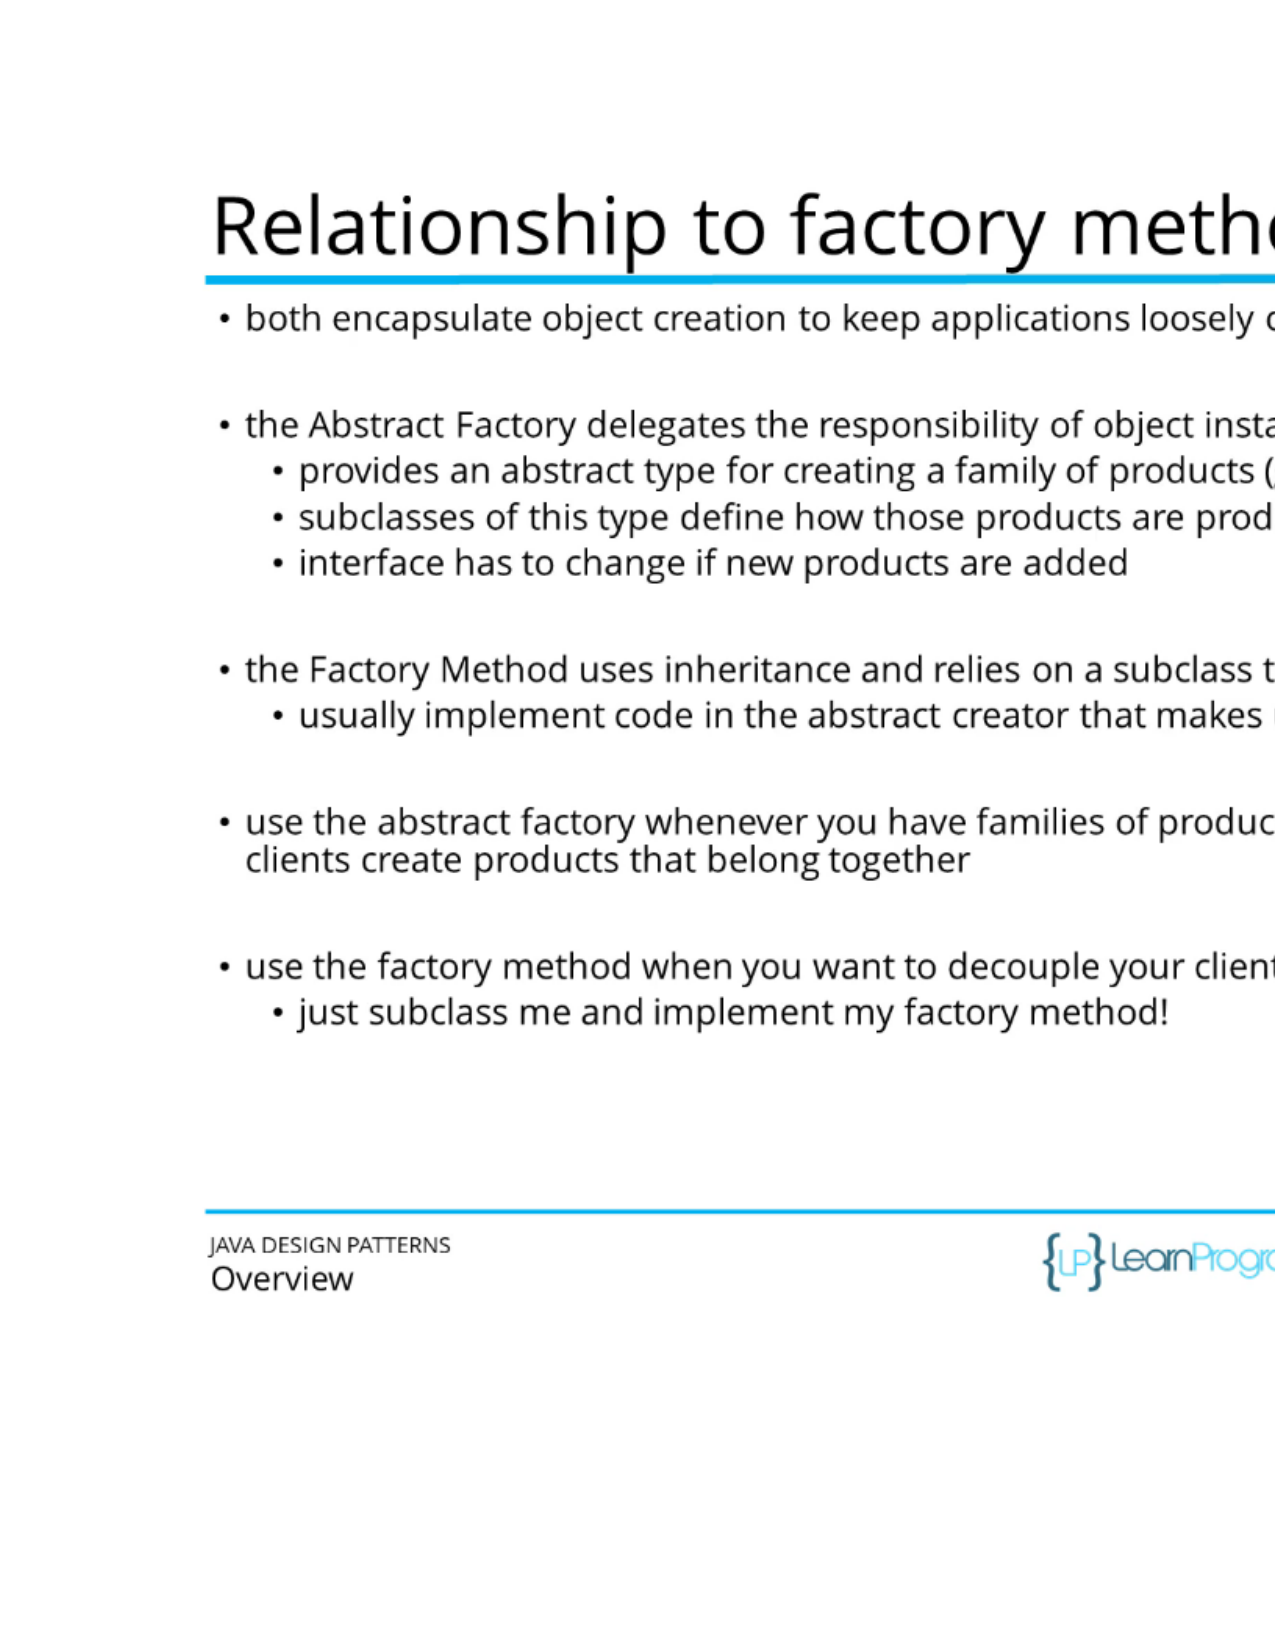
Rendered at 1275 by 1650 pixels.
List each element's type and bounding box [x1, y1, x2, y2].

picture [150, 150, 1275, 1350]
